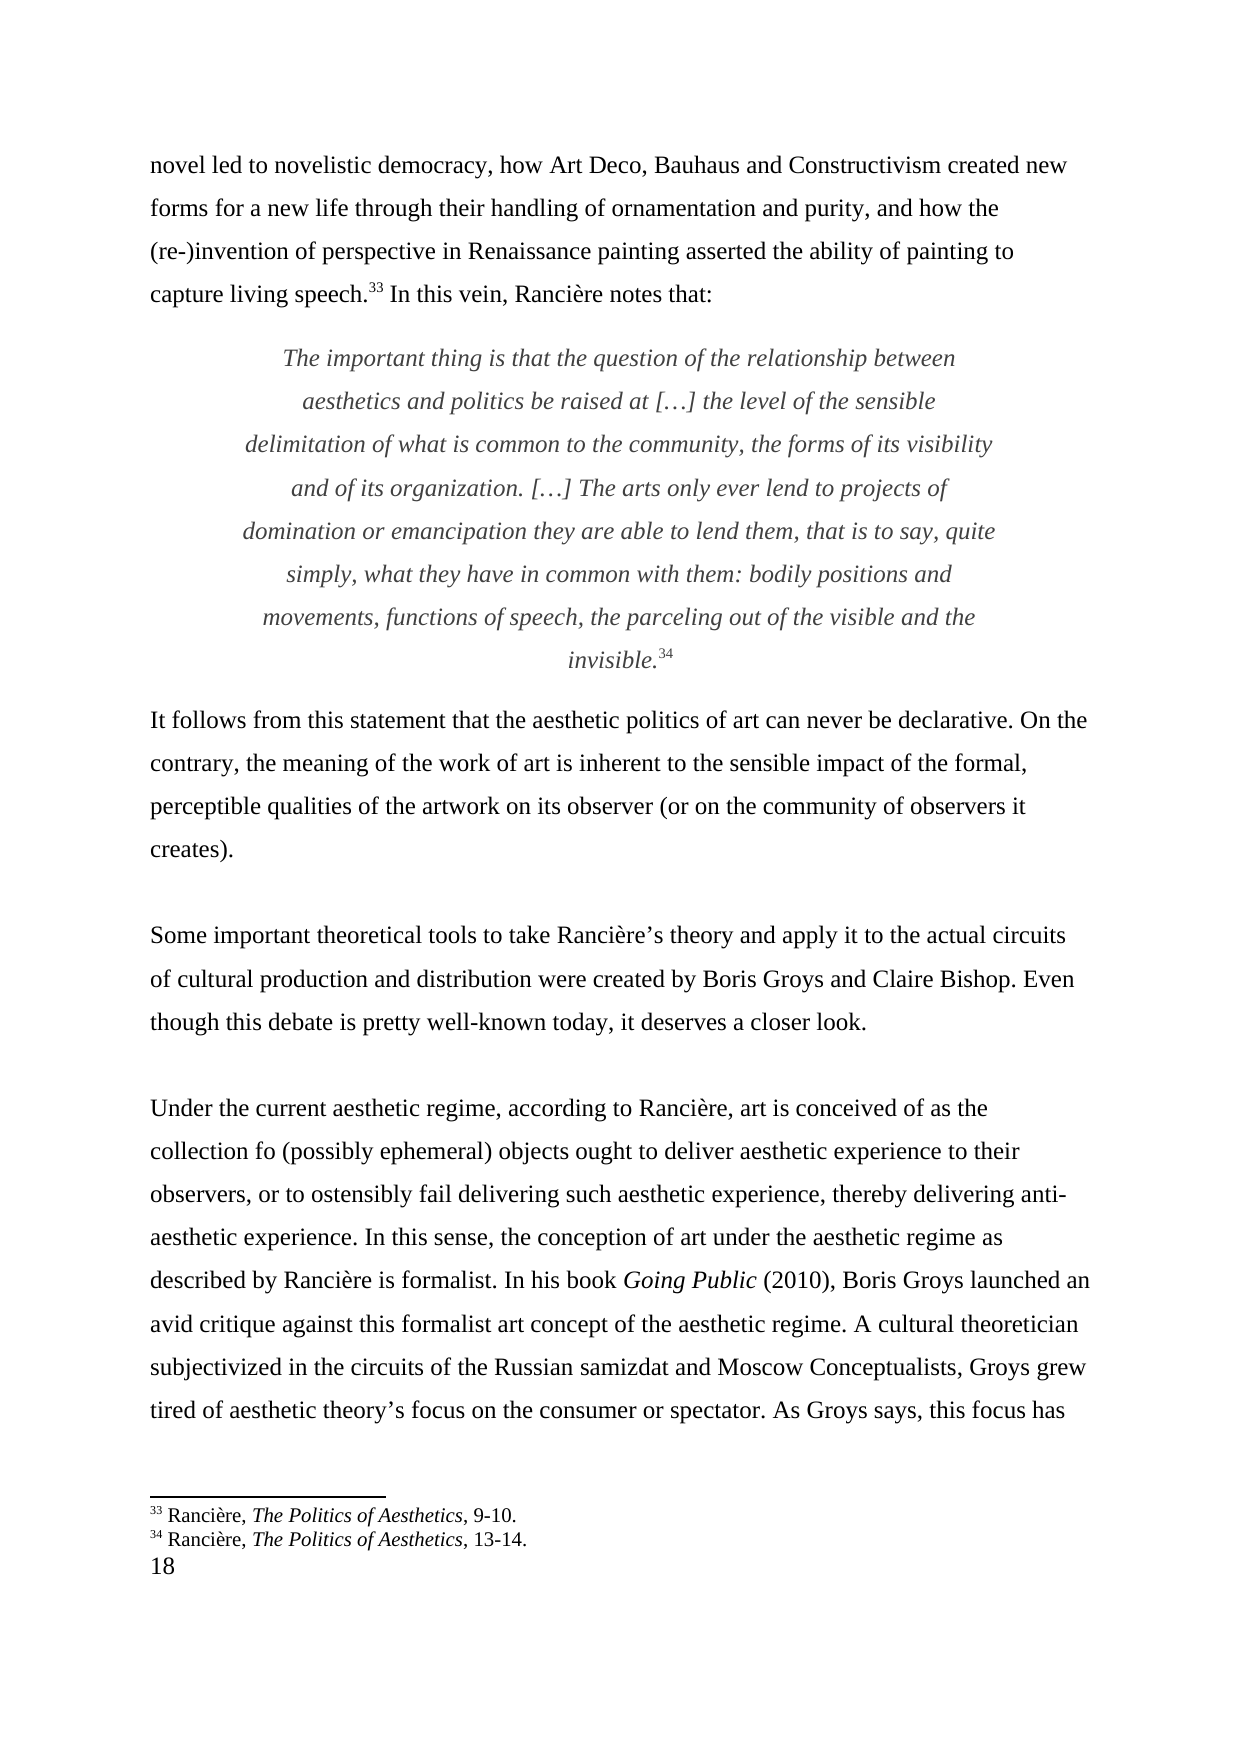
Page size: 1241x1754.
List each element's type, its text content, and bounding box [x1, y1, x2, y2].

text Some important theoretical tools to take Rancière’s theory and apply it to the actual circuits of cultural production and distribution were created by Boris Groys and Claire Bishop. Even though this debate is pretty well-known today, it deserves a closer look. [150, 921, 1090, 1036]
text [150, 1093, 1090, 1424]
text It follows from this statement that the aesthetic politics of art can never be declarative. On the contrary, the meaning of the work of art is inherent to the sensible impact of the formal, perceptible qualities of the artwork on its observer (or on the community of observers it creates). [150, 705, 1090, 863]
text The important thing is that the question of the relationship between aesthetics and politics be raised at […] the level of the sensible delimitation of what is common to the community, the forms of its visibility and of its organization. […] The arts only ever lend to projects of domination or emancipation they are able to lend them, that is to say, quite simply, what they have in common with them: bodily positions and movements, functions of speech, the parceling out of the visible and the invisible. [240, 343, 1000, 674]
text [150, 150, 1090, 308]
